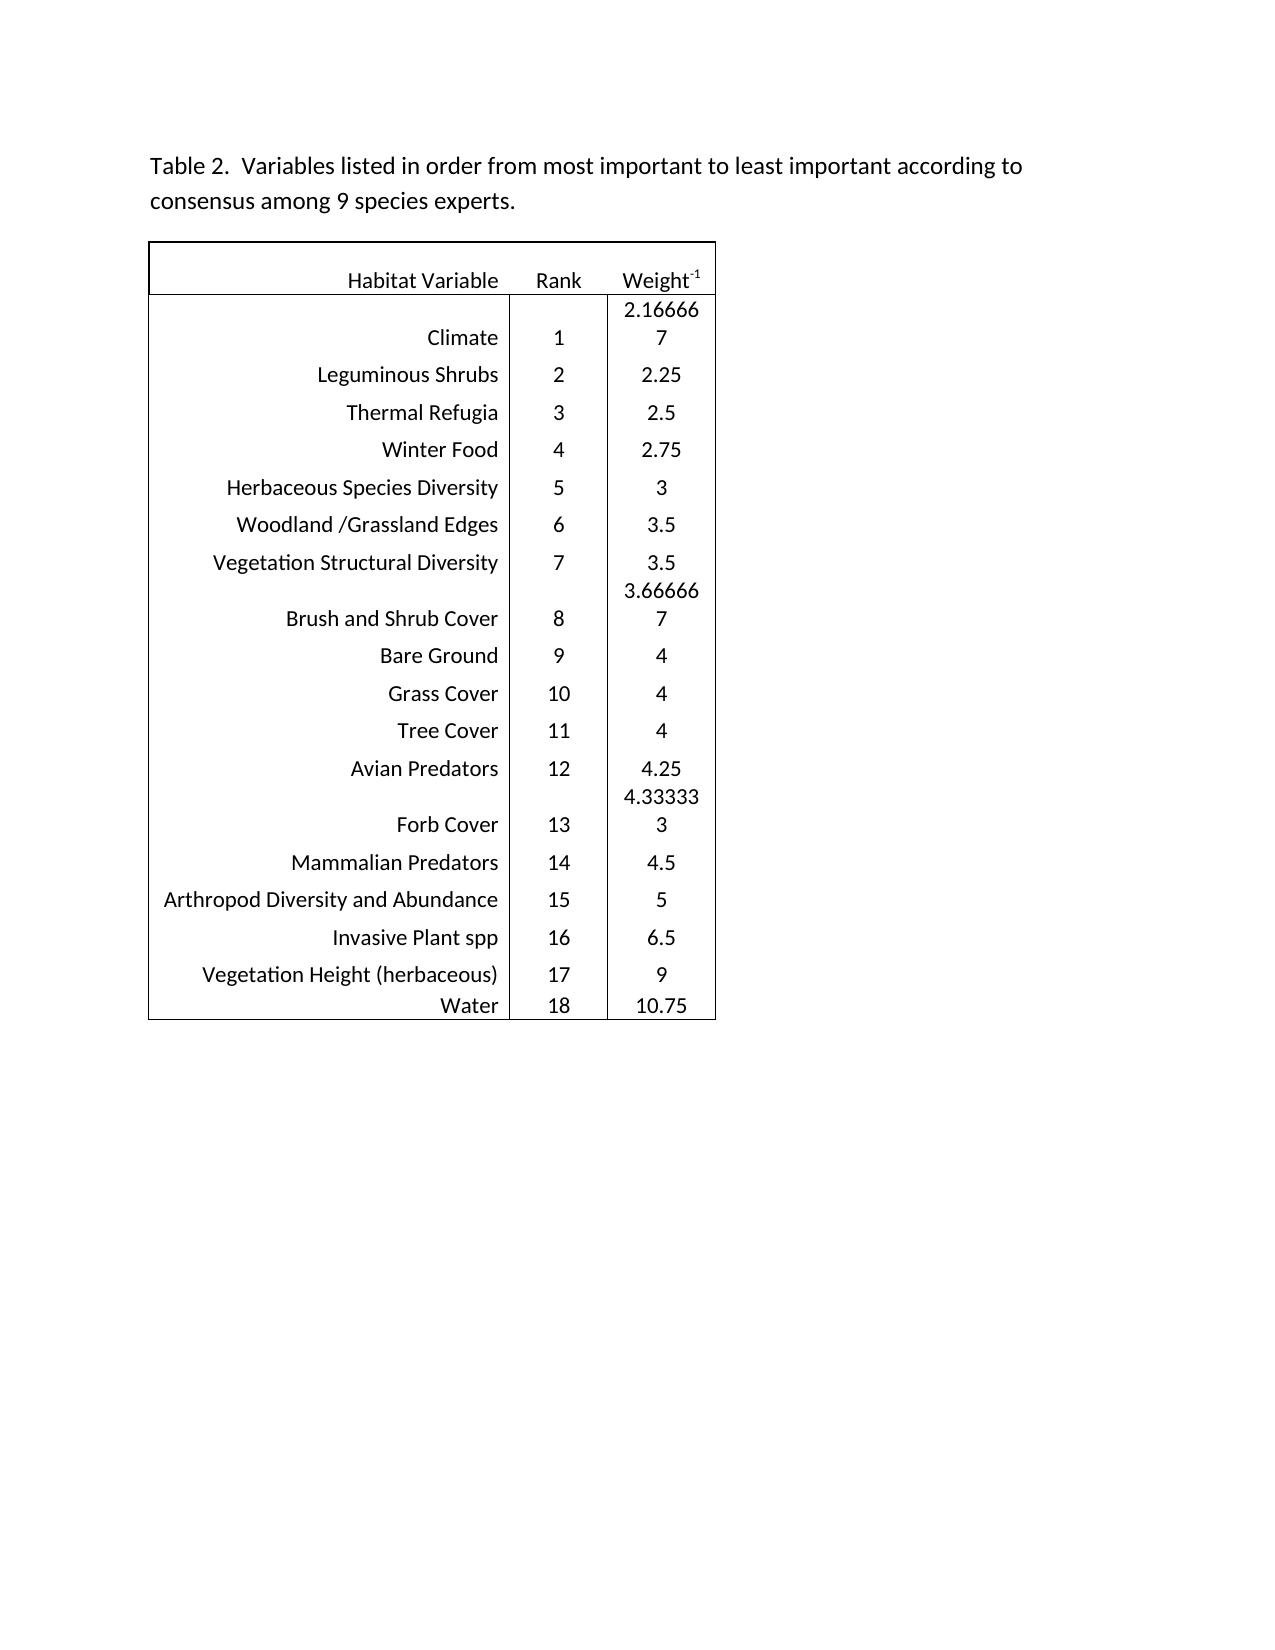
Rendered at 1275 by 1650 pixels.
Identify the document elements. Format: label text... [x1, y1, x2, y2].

table_cell 10.75 [608, 988, 715, 1019]
table_cell 2.5 [608, 389, 715, 426]
table_cell Grass Cover [149, 670, 509, 707]
table_cell 17 [510, 951, 607, 988]
table_cell 5 [510, 464, 607, 501]
table_cell Woodland /Grassland Edges [149, 501, 509, 538]
text Table 2. Variables listed in order from most important to least important according to consensus among 9 species experts. [150, 150, 1125, 216]
table_cell Brush and Shrub Cover [149, 576, 509, 632]
table_cell 4 [608, 670, 715, 707]
table_cell Thermal Refugia [149, 389, 509, 426]
table_header Weight-1 [608, 243, 715, 294]
table_cell 13 [510, 782, 607, 838]
table_cell 10 [510, 670, 607, 707]
table_cell 12 [510, 745, 607, 782]
table_cell Water [149, 988, 509, 1019]
table_cell 4 [608, 632, 715, 669]
table_cell Mammalian Predators [149, 838, 509, 876]
table_cell Avian Predators [149, 745, 509, 782]
table_cell 2.166667 [608, 295, 715, 351]
table_cell Climate [149, 295, 509, 351]
table_cell 3 [510, 389, 607, 426]
table_cell 3.666667 [608, 576, 715, 632]
table_cell 4 [510, 426, 607, 463]
table_cell Arthropod Diversity and Abundance [149, 876, 509, 913]
table_header Rank [510, 243, 608, 294]
table_cell 4.25 [608, 745, 715, 782]
table_cell 9 [510, 632, 607, 669]
table_cell 4 [608, 707, 715, 744]
table_cell 6 [510, 501, 607, 538]
table_cell 3.5 [608, 539, 715, 576]
table_header Habitat Variable [150, 243, 510, 294]
table_cell Forb Cover [149, 782, 509, 838]
table_cell 7 [510, 539, 607, 576]
table_cell Bare Ground [149, 632, 509, 669]
table_cell 4.5 [608, 838, 715, 876]
table_cell 5 [608, 876, 715, 913]
table_cell 2 [510, 351, 607, 388]
table_cell 6.5 [608, 913, 715, 951]
table_cell Invasive Plant spp [149, 913, 509, 951]
table_cell 3.5 [608, 501, 715, 538]
table_cell 11 [510, 707, 607, 744]
table_cell Vegetation Structural Diversity [149, 539, 509, 576]
table_cell 2.25 [608, 351, 715, 388]
table_cell Leguminous Shrubs [149, 351, 509, 388]
table_cell 16 [510, 913, 607, 951]
table_cell 3 [608, 464, 715, 501]
table_cell 2.75 [608, 426, 715, 463]
table_cell 15 [510, 876, 607, 913]
table_cell 1 [510, 295, 607, 351]
table_cell Herbaceous Species Diversity [149, 464, 509, 501]
table_cell 14 [510, 838, 607, 876]
table_cell 8 [510, 576, 607, 632]
table_cell Tree Cover [149, 707, 509, 744]
table_cell 18 [510, 988, 607, 1019]
table_cell 9 [608, 951, 715, 988]
table_cell Winter Food [149, 426, 509, 463]
table_cell Vegetation Height (herbaceous) [149, 951, 509, 988]
table_cell 4.333333 [608, 782, 715, 838]
